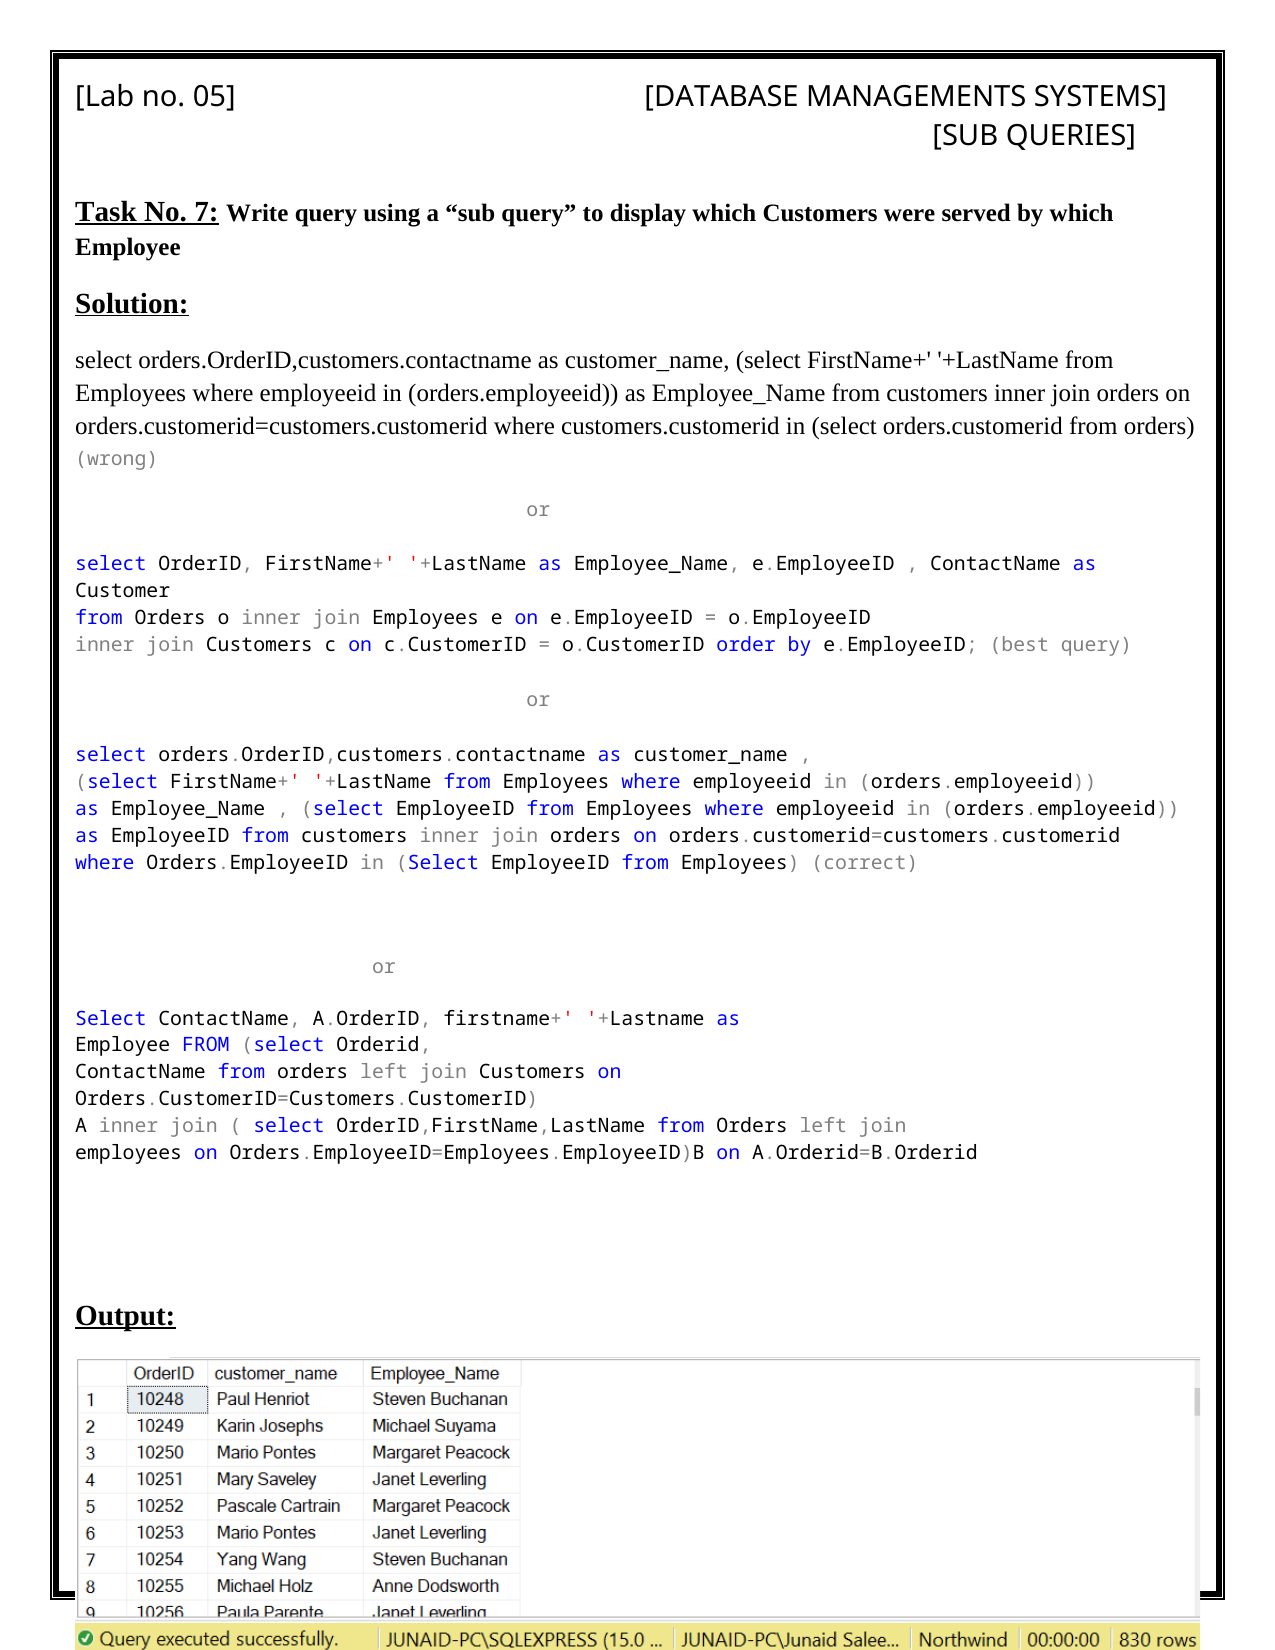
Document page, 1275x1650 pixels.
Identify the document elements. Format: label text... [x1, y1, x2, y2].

text Select ContactName, A.OrderID, firstname+' '+Lastname as [75, 1004, 1200, 1031]
text select orders.OrderID,customers.contactname as customer_name , [75, 741, 1200, 767]
text Employee FROM (select Orderid, [75, 1031, 1200, 1058]
text select orders.OrderID,customers.contactname as customer_name, (select FirstName+' '+LastName from Employees where employeeid in (orders.employeeid)) as Employee_Name from customers inner join orders on orders.customerid=customers.customerid where customers.customerid in (select orders.customerid from orders) (wrong) [75, 345, 1200, 471]
text A inner join ( select OrderID,FirstName,LastName from Orders left join [75, 1112, 1200, 1139]
text ContactName from orders left join Customers on [75, 1058, 1200, 1085]
text or [75, 952, 1200, 979]
picture [75, 1357, 1200, 1650]
text from Orders o inner join Employees e on e.EmployeeID = o.EmployeeID [75, 603, 1200, 631]
text Orders.CustomerID=Customers.CustomerID) [75, 1085, 1200, 1112]
text where Orders.EmployeeID in (Select EmployeeID from Employees) (correct) [75, 848, 1200, 875]
text as Employee_Name , (select EmployeeID from Employees where employeeid in (orders.employeeid)) as EmployeeID from customers inner join orders on orders.customerid=customers.customerid [75, 794, 1200, 848]
text Output: [75, 1298, 1200, 1332]
text (select FirstName+' '+LastName from Employees where employeeid in (orders.employeeid)) [75, 767, 1200, 794]
text inner join Customers c on c.CustomerID = o.CustomerID order by e.EmployeeID; (best query) [75, 631, 1200, 657]
text select OrderID, FirstName+' '+LastName as Employee_Name, e.EmployeeID , ContactName as Customer [75, 549, 1200, 603]
text or [75, 686, 1200, 712]
text or [75, 496, 1200, 523]
text Solution: [75, 286, 1200, 319]
text employees on Orders.EmployeeID=Employees.EmployeeID)B on A.Orderid=B.Orderid [75, 1139, 1200, 1166]
text Task No. 7: Write query using a “sub query” to display which Customers were served by which Employee [75, 194, 1200, 261]
